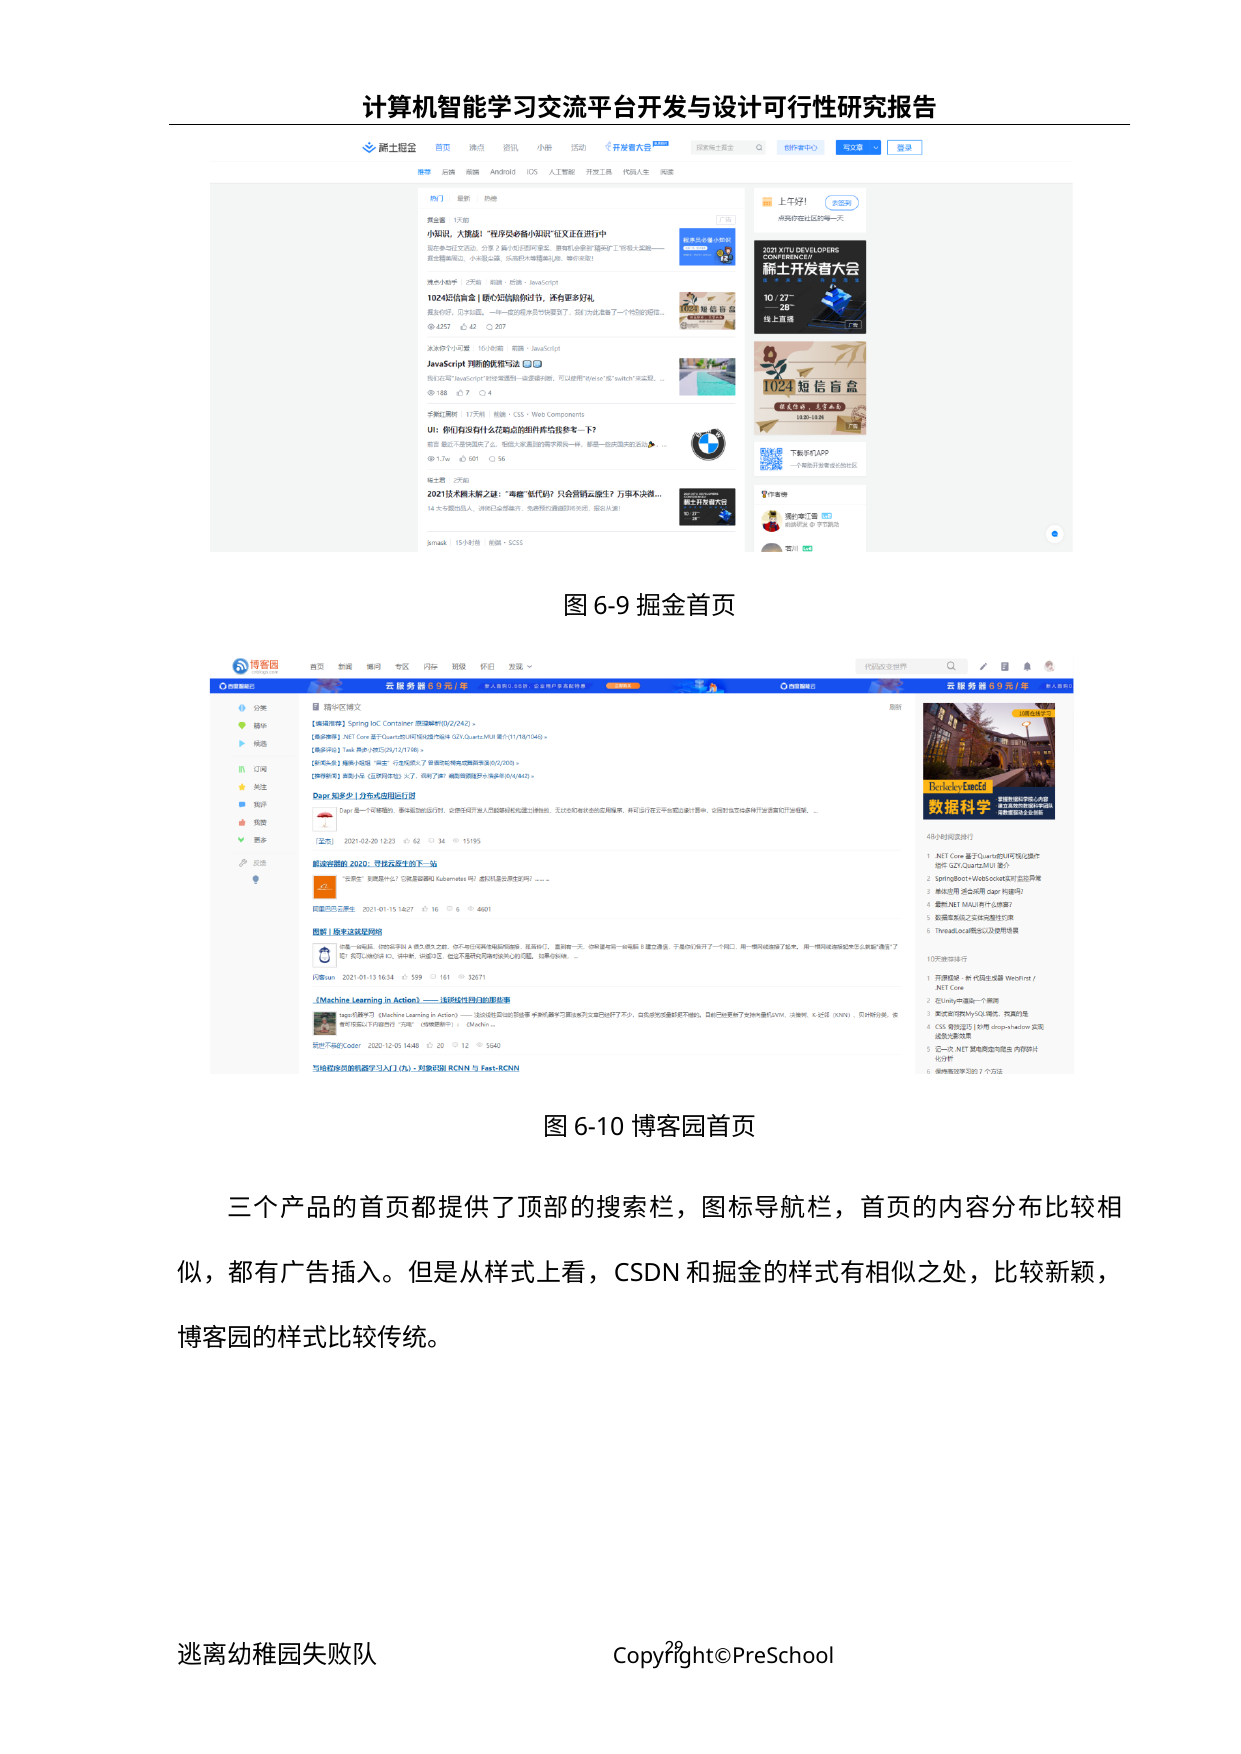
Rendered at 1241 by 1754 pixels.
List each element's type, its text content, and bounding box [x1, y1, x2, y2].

list 三个产品的首页都提供了顶部的搜索栏，图标导航栏，首页的内容分布比较相似，都有广告插入。但是从样式上看，CSDN和掘金的样式有相似之处，比较新颖，博客园的样式比较传统。 [177, 1173, 1122, 1368]
list 图6-10 博客园首页 [177, 1092, 1122, 1157]
picture [209, 654, 1074, 1074]
list 图6-9 掘金首页 [177, 571, 1122, 636]
picture [209, 136, 1073, 552]
